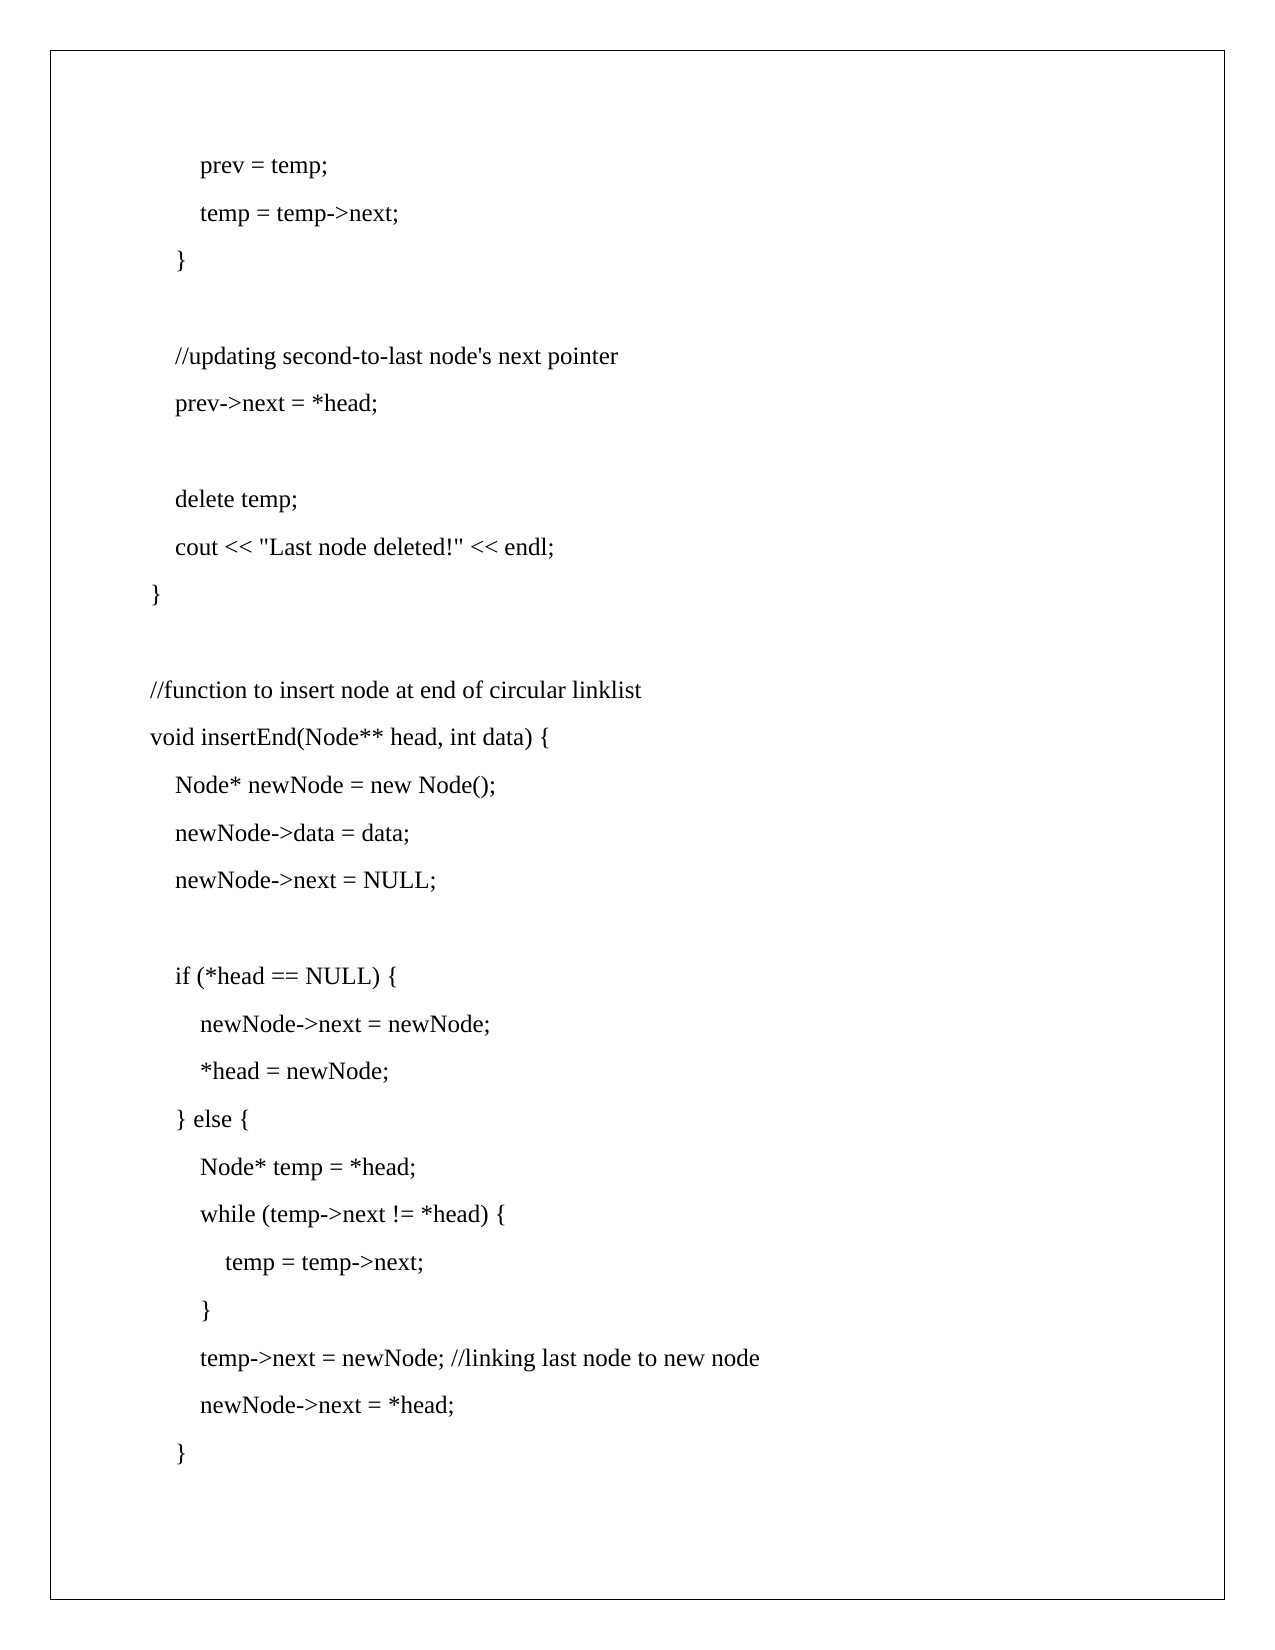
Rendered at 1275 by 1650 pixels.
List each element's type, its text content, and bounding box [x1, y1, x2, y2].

text if (*head == NULL) { [150, 961, 1125, 990]
text newNode->next = newNode; [150, 1009, 1125, 1037]
text newNode->next = NULL; [150, 866, 1125, 894]
text newNode->next = *head; [150, 1390, 1125, 1419]
text } else { [150, 1104, 1125, 1133]
text } [150, 1295, 1125, 1324]
text //updating second-to-last node's next pointer [150, 341, 1125, 369]
text temp = temp->next; [150, 198, 1125, 226]
text Node* temp = *head; [150, 1152, 1125, 1181]
text } [150, 245, 1125, 274]
text temp = temp->next; [150, 1247, 1125, 1276]
text *head = newNode; [150, 1056, 1125, 1085]
text while (temp->next != *head) { [150, 1199, 1125, 1228]
text } [150, 1438, 1125, 1467]
text //function to insert node at end of circular linklist [150, 675, 1125, 703]
text prev = temp; [150, 150, 1125, 179]
text delete temp; [150, 484, 1125, 513]
text } [150, 579, 1125, 608]
text Node* newNode = new Node(); [150, 770, 1125, 799]
text prev->next = *head; [150, 388, 1125, 417]
text void insertEnd(Node** head, int data) { [150, 722, 1125, 751]
text temp->next = newNode; //linking last node to new node [150, 1343, 1125, 1371]
text cout << "Last node deleted!" << endl; [150, 532, 1125, 560]
text newNode->data = data; [150, 818, 1125, 847]
